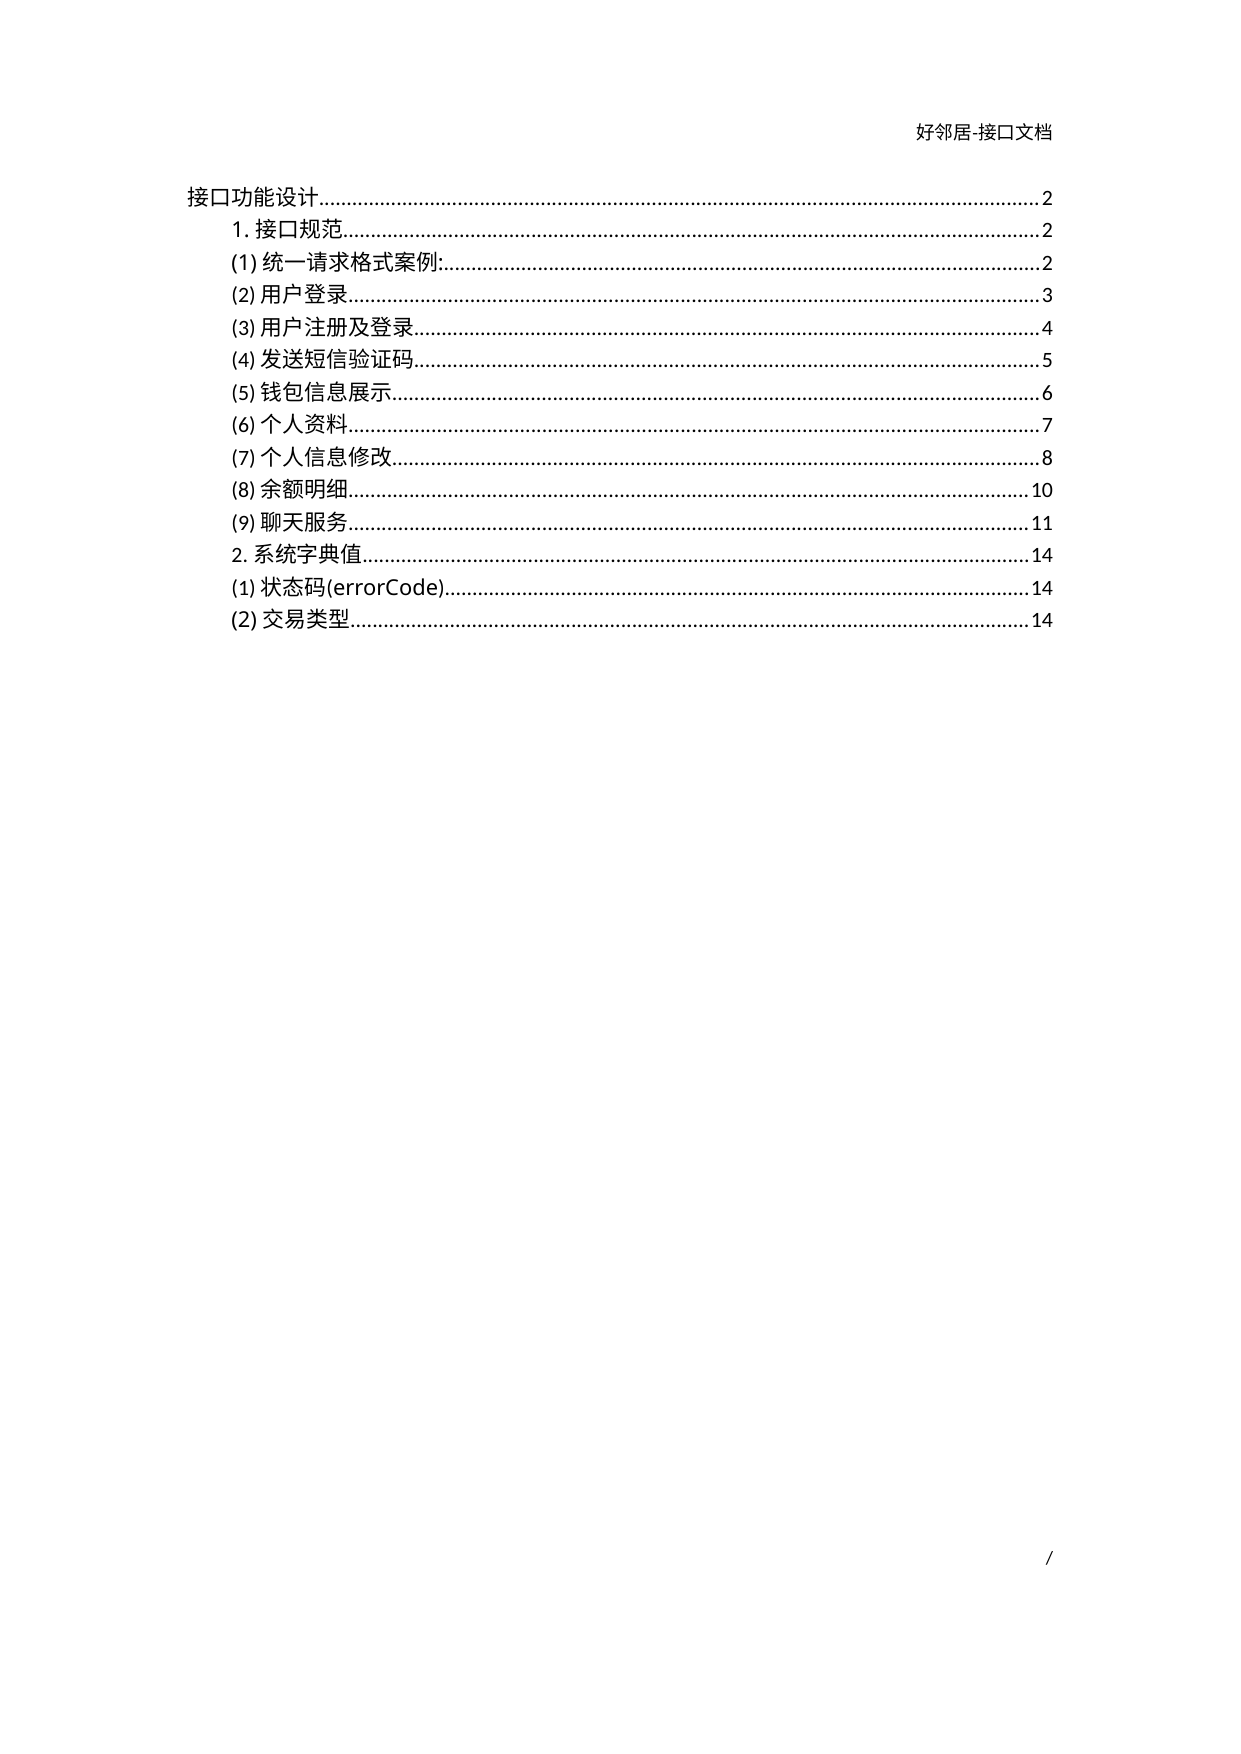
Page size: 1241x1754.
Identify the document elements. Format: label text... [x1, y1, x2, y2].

text (2) 用户登录 3 [231, 277, 1053, 309]
text (1) 状态码(errorCode) 14 [231, 569, 1053, 602]
text 2. 系统字典值 14 [231, 537, 1053, 569]
text (6) 个人资料 7 [231, 407, 1053, 439]
text 接口功能设计 2 [187, 179, 1053, 212]
text (1) 统一请求格式案例: 2 [231, 244, 1053, 277]
text (4) 发送短信验证码 5 [231, 342, 1053, 374]
text (9) 聊天服务 11 [231, 504, 1053, 537]
text (2) 交易类型 14 [231, 602, 1053, 634]
text (8) 余额明细 10 [231, 472, 1053, 504]
text (5) 钱包信息展示 6 [231, 374, 1053, 407]
text 1. 接口规范 2 [231, 212, 1053, 244]
text (3) 用户注册及登录 4 [231, 309, 1053, 342]
text (7) 个人信息修改 8 [231, 439, 1053, 472]
